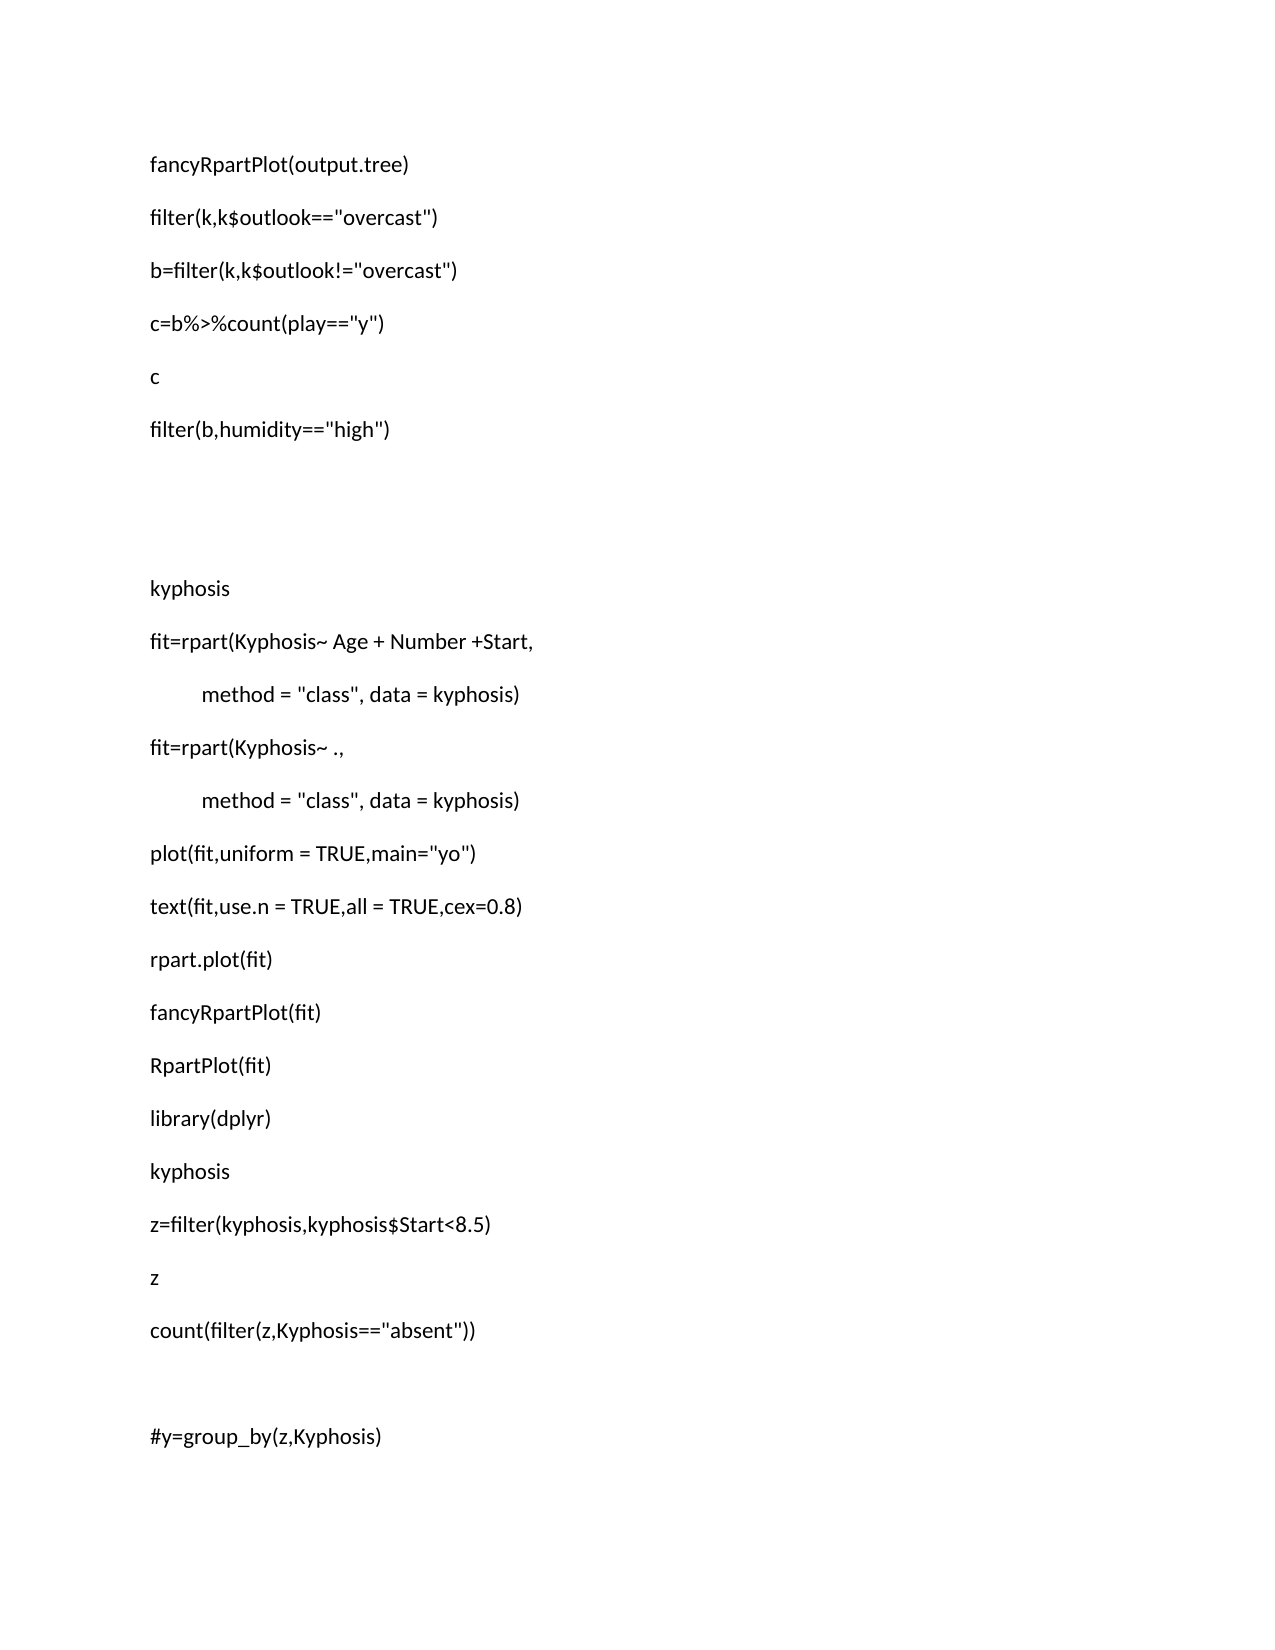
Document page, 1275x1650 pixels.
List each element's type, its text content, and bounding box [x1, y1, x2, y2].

text kyphosis [150, 574, 1125, 602]
text method = "class", data = kyphosis) [150, 680, 1125, 708]
text z=filter(kyphosis,kyphosis$Start<8.5) [150, 1210, 1125, 1238]
text c [150, 362, 1125, 390]
text plot(fit,uniform = TRUE,main="yo") [150, 839, 1125, 867]
text RpartPlot(fit) [150, 1051, 1125, 1079]
text filter(b,humidity=="high") [150, 415, 1125, 443]
text c=b%>%count(play=="y") [150, 309, 1125, 337]
text #y=group_by(z,Kyphosis) [150, 1422, 1125, 1451]
text rpart.plot(fit) [150, 945, 1125, 973]
text count(filter(z,Kyphosis=="absent")) [150, 1316, 1125, 1344]
text fancyRpartPlot(fit) [150, 998, 1125, 1026]
text fit=rpart(Kyphosis~ Age + Number +Start, [150, 627, 1125, 655]
text z [150, 1263, 1125, 1291]
text fit=rpart(Kyphosis~ ., [150, 733, 1125, 761]
text filter(k,k$outlook=="overcast") [150, 203, 1125, 231]
text kyphosis [150, 1157, 1125, 1185]
text method = "class", data = kyphosis) [150, 786, 1125, 814]
text text(fit,use.n = TRUE,all = TRUE,cex=0.8) [150, 892, 1125, 920]
text fancyRpartPlot(output.tree) [150, 150, 1125, 178]
text b=filter(k,k$outlook!="overcast") [150, 256, 1125, 284]
text library(dplyr) [150, 1104, 1125, 1132]
